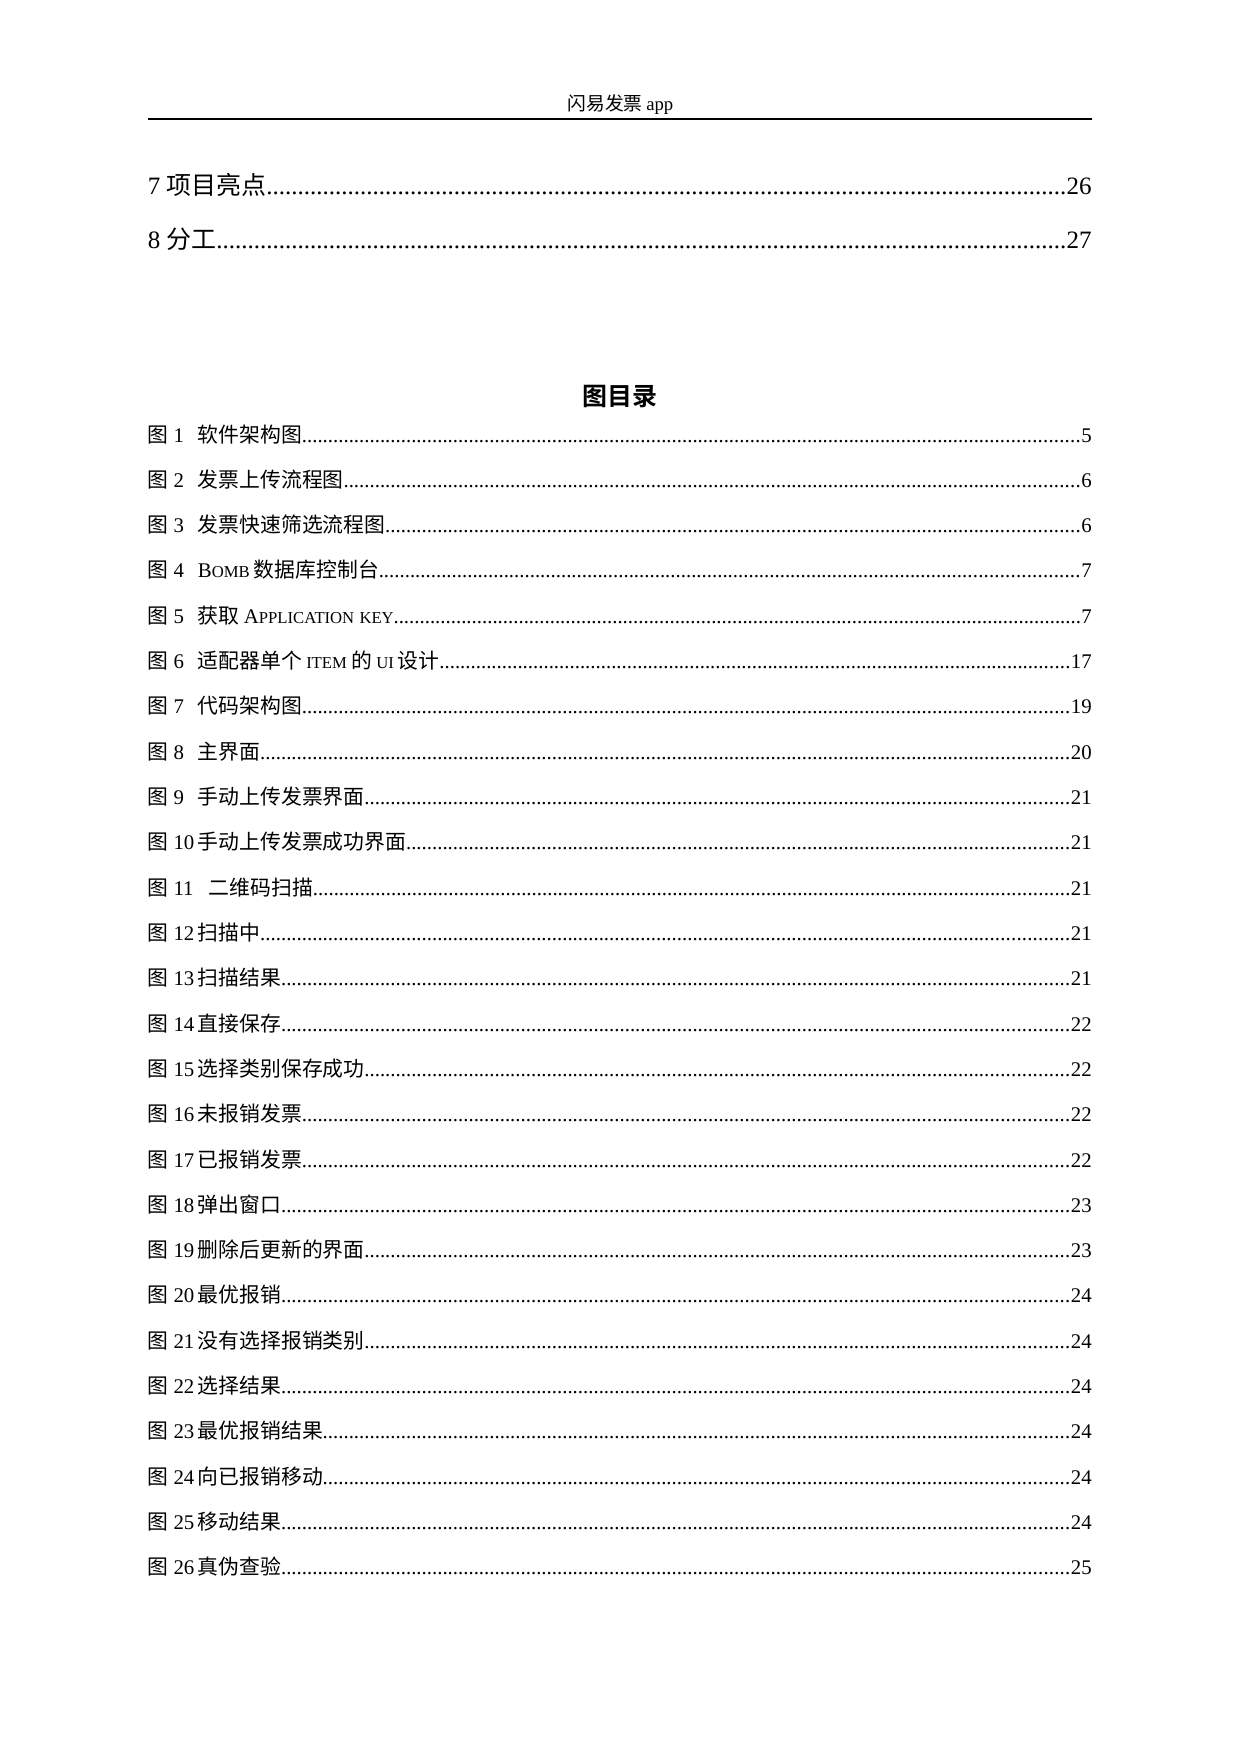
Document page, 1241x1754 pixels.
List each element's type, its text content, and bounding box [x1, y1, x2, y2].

text 图 22 选择结果 24 [148, 1369, 1092, 1399]
text 图 11 二维码扫描 21 [148, 871, 1092, 901]
text 图 16 未报销发票 22 [148, 1097, 1092, 1128]
text 图 9 手动上传发票界面 21 [148, 780, 1092, 811]
text 图 13 扫描结果 21 [148, 962, 1092, 992]
text 图 26 真伪查验 25 [148, 1551, 1092, 1581]
text 图 4 Bomb数据库控制台 7 [148, 554, 1092, 584]
text 图 23 最优报销结果 24 [148, 1415, 1092, 1445]
text 图 18 弹出窗口 23 [148, 1188, 1092, 1218]
text 图 17 已报销发票 22 [148, 1143, 1092, 1173]
text 图 8 主界面 20 [148, 735, 1092, 765]
text 图 15 选择类别保存成功 22 [148, 1052, 1092, 1082]
text 图 14 直接保存 22 [148, 1007, 1092, 1037]
text 图 21 没有选择报销类别 24 [148, 1324, 1092, 1354]
text 图 25 移动结果 24 [148, 1505, 1092, 1536]
text 图 24 向已报销移动 24 [148, 1460, 1092, 1490]
text 图 3 发票快速筛选流程图 6 [148, 508, 1092, 539]
text 图 2 发票上传流程图 6 [148, 463, 1092, 493]
text 图目录 [148, 376, 1092, 412]
text 图 7 代码架构图 19 [148, 690, 1092, 720]
text 图 5 获取Application key 7 [148, 599, 1092, 629]
text 图 6 适配器单个item的ui设计 17 [148, 644, 1092, 674]
text 图 12 扫描中 21 [148, 916, 1092, 946]
text 图 10 手动上传发票成功界面 21 [148, 826, 1092, 856]
text 图 20 最优报销 24 [148, 1279, 1092, 1309]
text 图 19 删除后更新的界面 23 [148, 1233, 1092, 1264]
text 图 1 软件架构图 5 [148, 418, 1092, 448]
